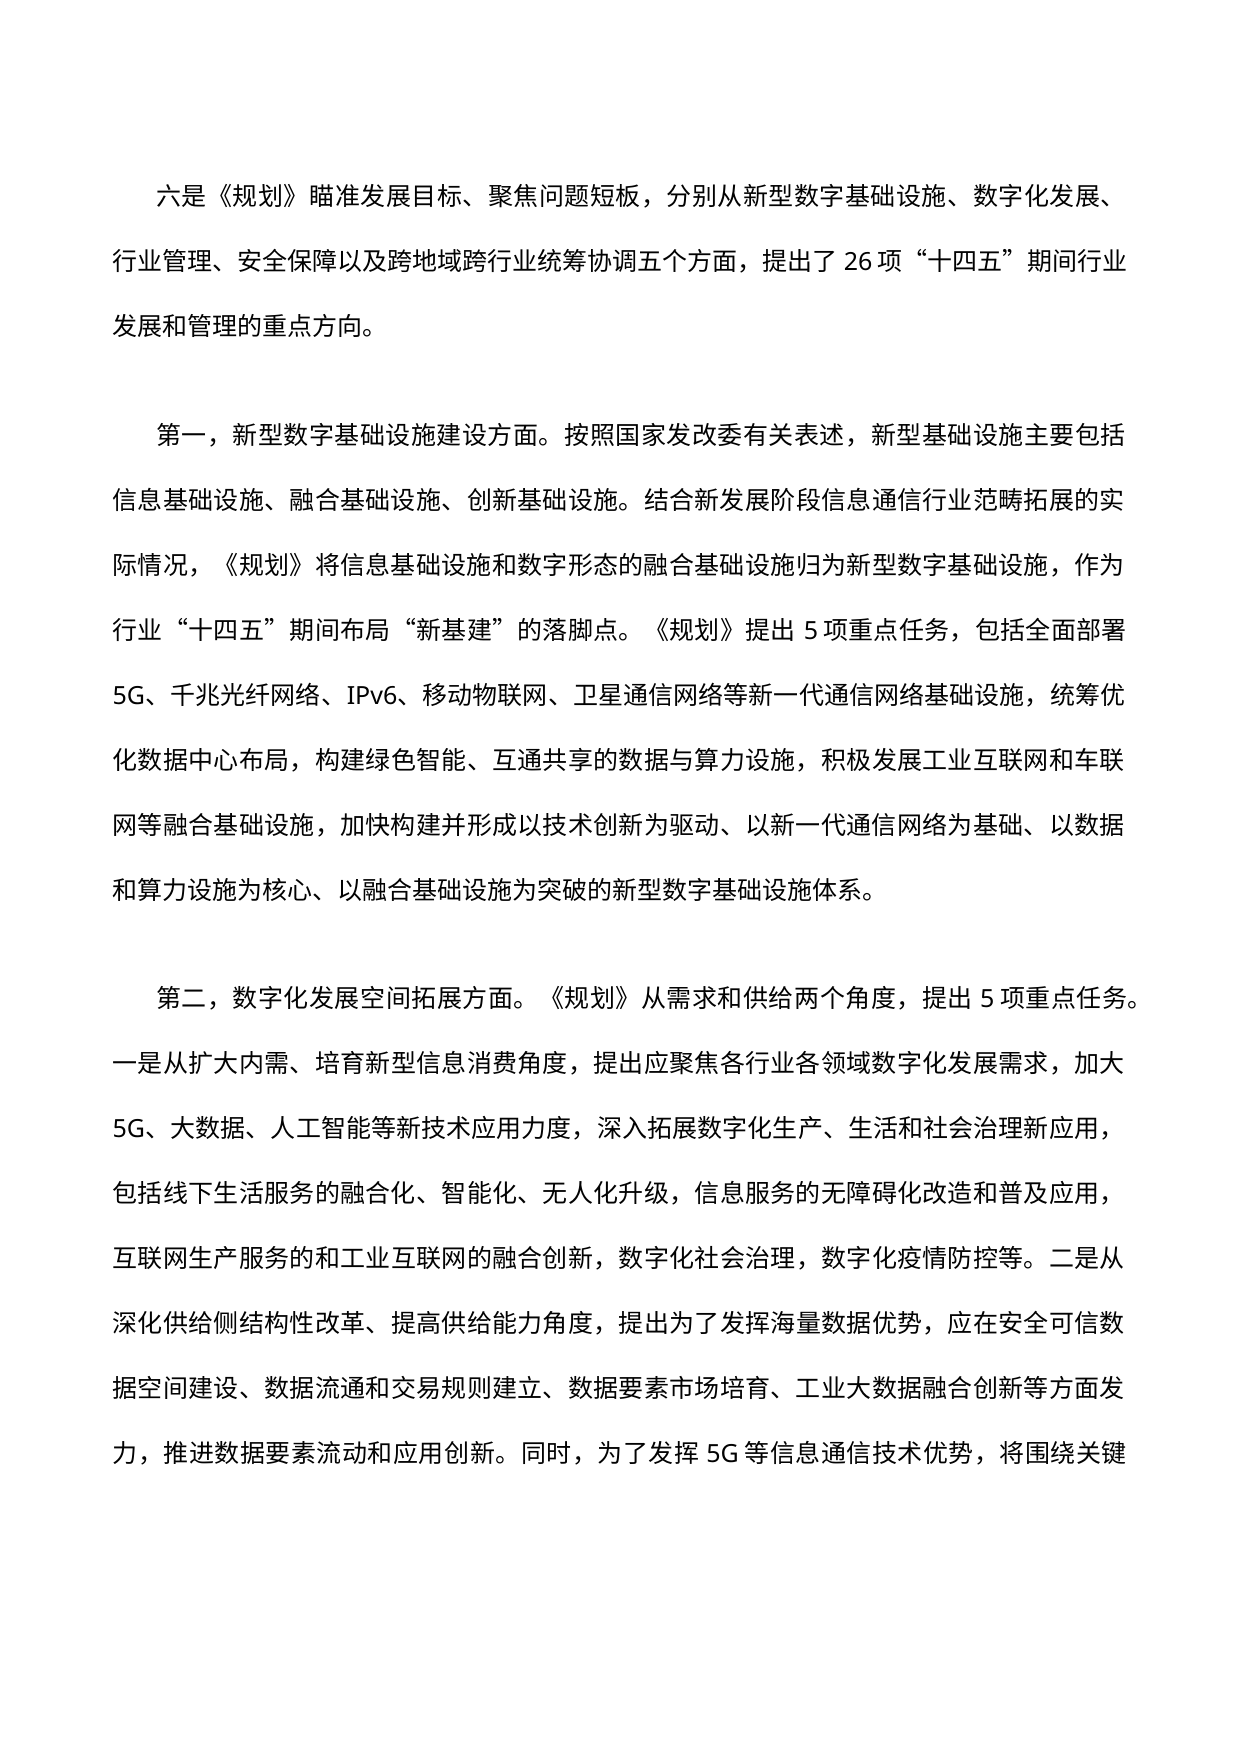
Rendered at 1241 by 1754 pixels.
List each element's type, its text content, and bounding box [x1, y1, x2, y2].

text 六是《规划》瞄准发展目标、聚焦问题短板，分别从新型数字基础设施、数字化发展、行业管理、安全保障以及跨地域跨行业统筹协调五个方面，提出了26项“十四五”期间行业发展和管理的重点方向。 [112, 162, 1128, 357]
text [112, 964, 1128, 1484]
text 第一，新型数字基础设施建设方面。按照国家发改委有关表述，新型基础设施主要包括信息基础设施、融合基础设施、创新基础设施。结合新发展阶段信息通信行业范畴拓展的实际情况，《规划》将信息基础设施和数字形态的融合基础设施归为新型数字基础设施，作为行业“十四五”期间布局“新基建”的落脚点。《规划》提出5项重点任务，包括全面部署5G、千兆光纤网络、IPv6、移动物联网、卫星通信网络等新一代通信网络基础设施，统筹优化数据中心布局，构建绿色智能、互通共享的数据与算力设施，积极发展工业互联网和车联网等融合基础设施，加快构建并形成以技术创新为驱动、以新一代通信网络为基础、以数据和算力设施为核心、以融合基础设施为突破的新型数字基础设施体系。 [112, 401, 1128, 921]
